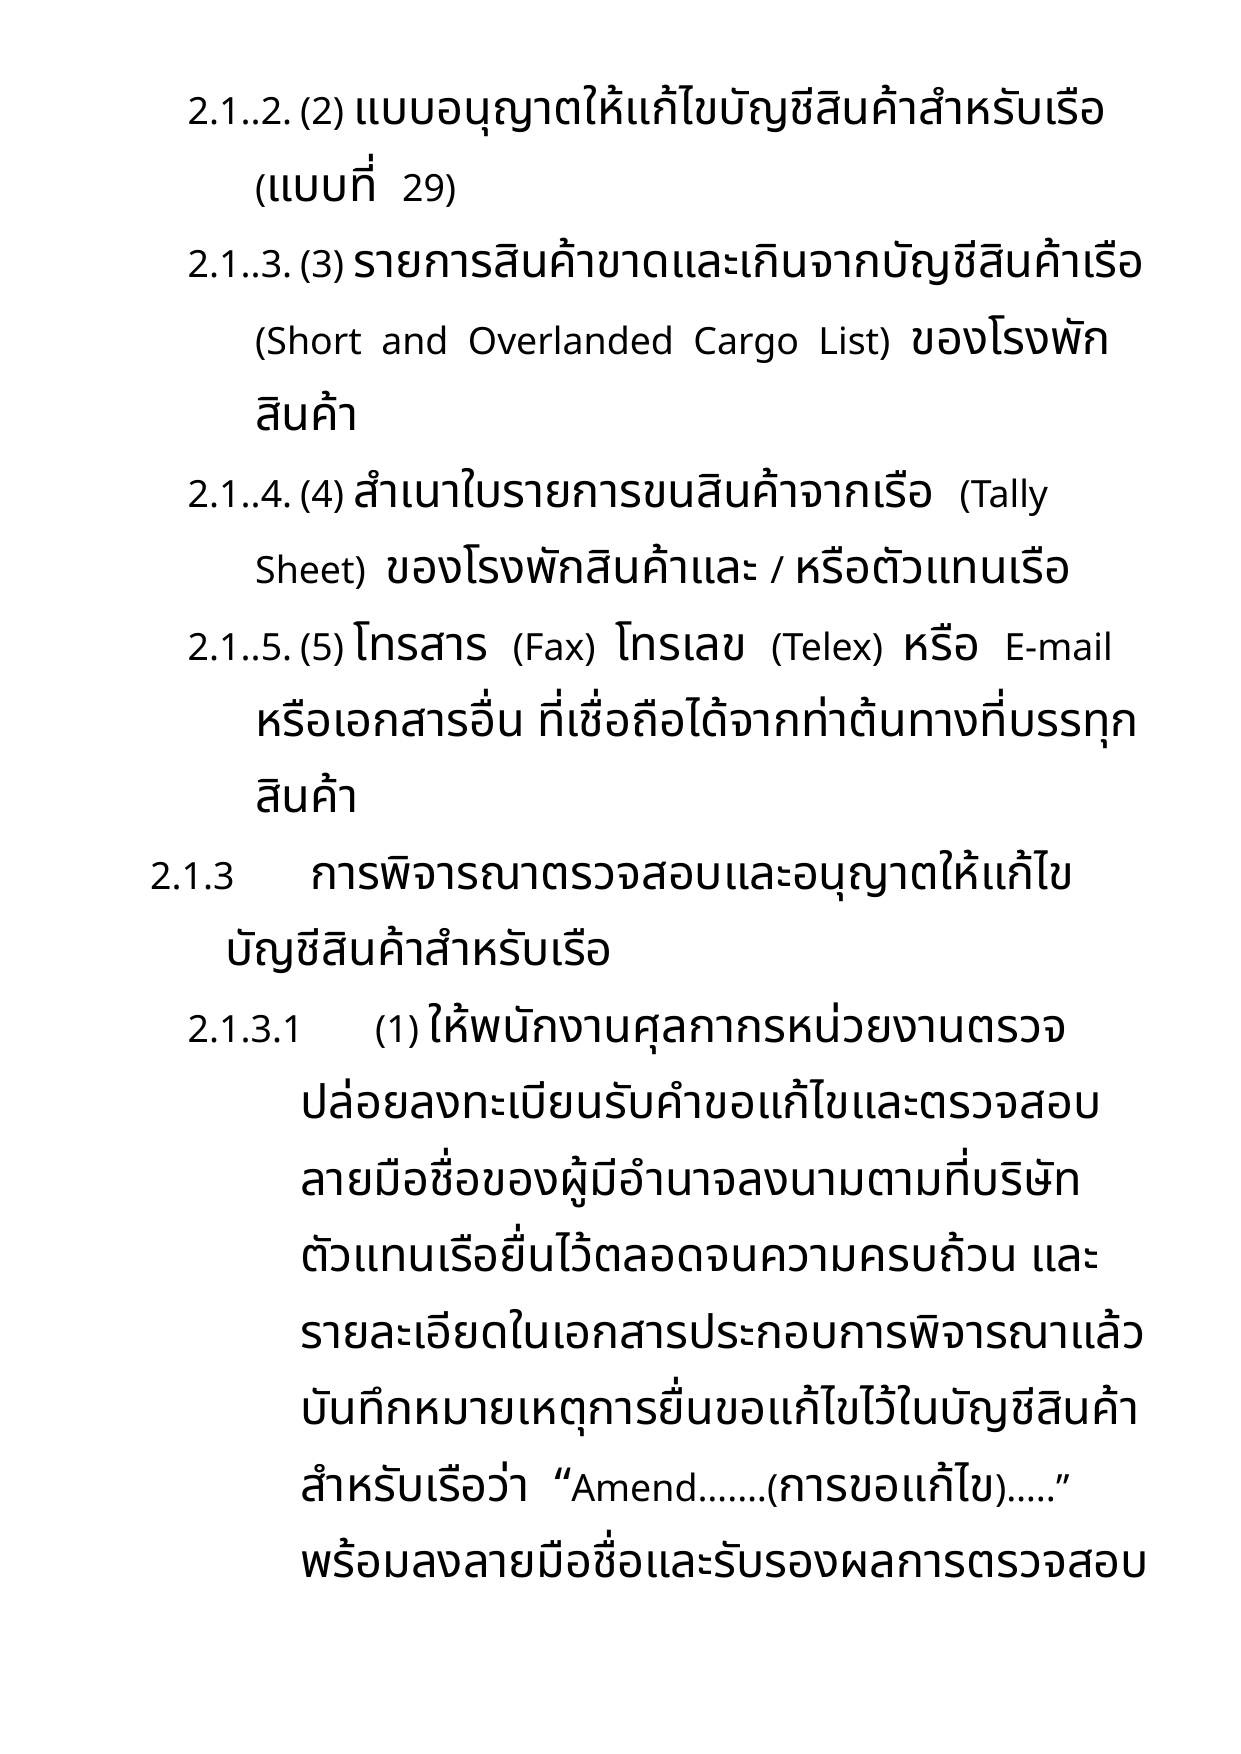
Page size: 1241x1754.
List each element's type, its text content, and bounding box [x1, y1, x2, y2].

list (5) โทรสาร (Fax) โทรเลข (Telex) หรือ E-mail หรือเอกสารอื่น ที่เชื่อถือได้จากท่าต้นทางที่บรรทุกสินค้า [187, 610, 1165, 834]
list (2) แบบอนุญาตให้แก้ไขบัญชีสินค้าสำหรับเรือ (แบบที่ 29) [187, 75, 1165, 222]
list (3) รายการสินค้าขาดและเกินจากบัญชีสินค้าเรือ (Short and Overlanded Cargo List) ของโรงพักสินค้า [187, 228, 1165, 452]
list (4) สำเนาใบรายการขนสินค้าจากเรือ (Tally Sheet) ของโรงพักสินค้าและ / หรือตัวแทนเรือ [187, 457, 1165, 604]
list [187, 992, 1165, 1598]
list การพิจารณาตรวจสอบและอนุญาตให้แก้ไขบัญชีสินค้าสำหรับเรือ [150, 839, 1165, 987]
